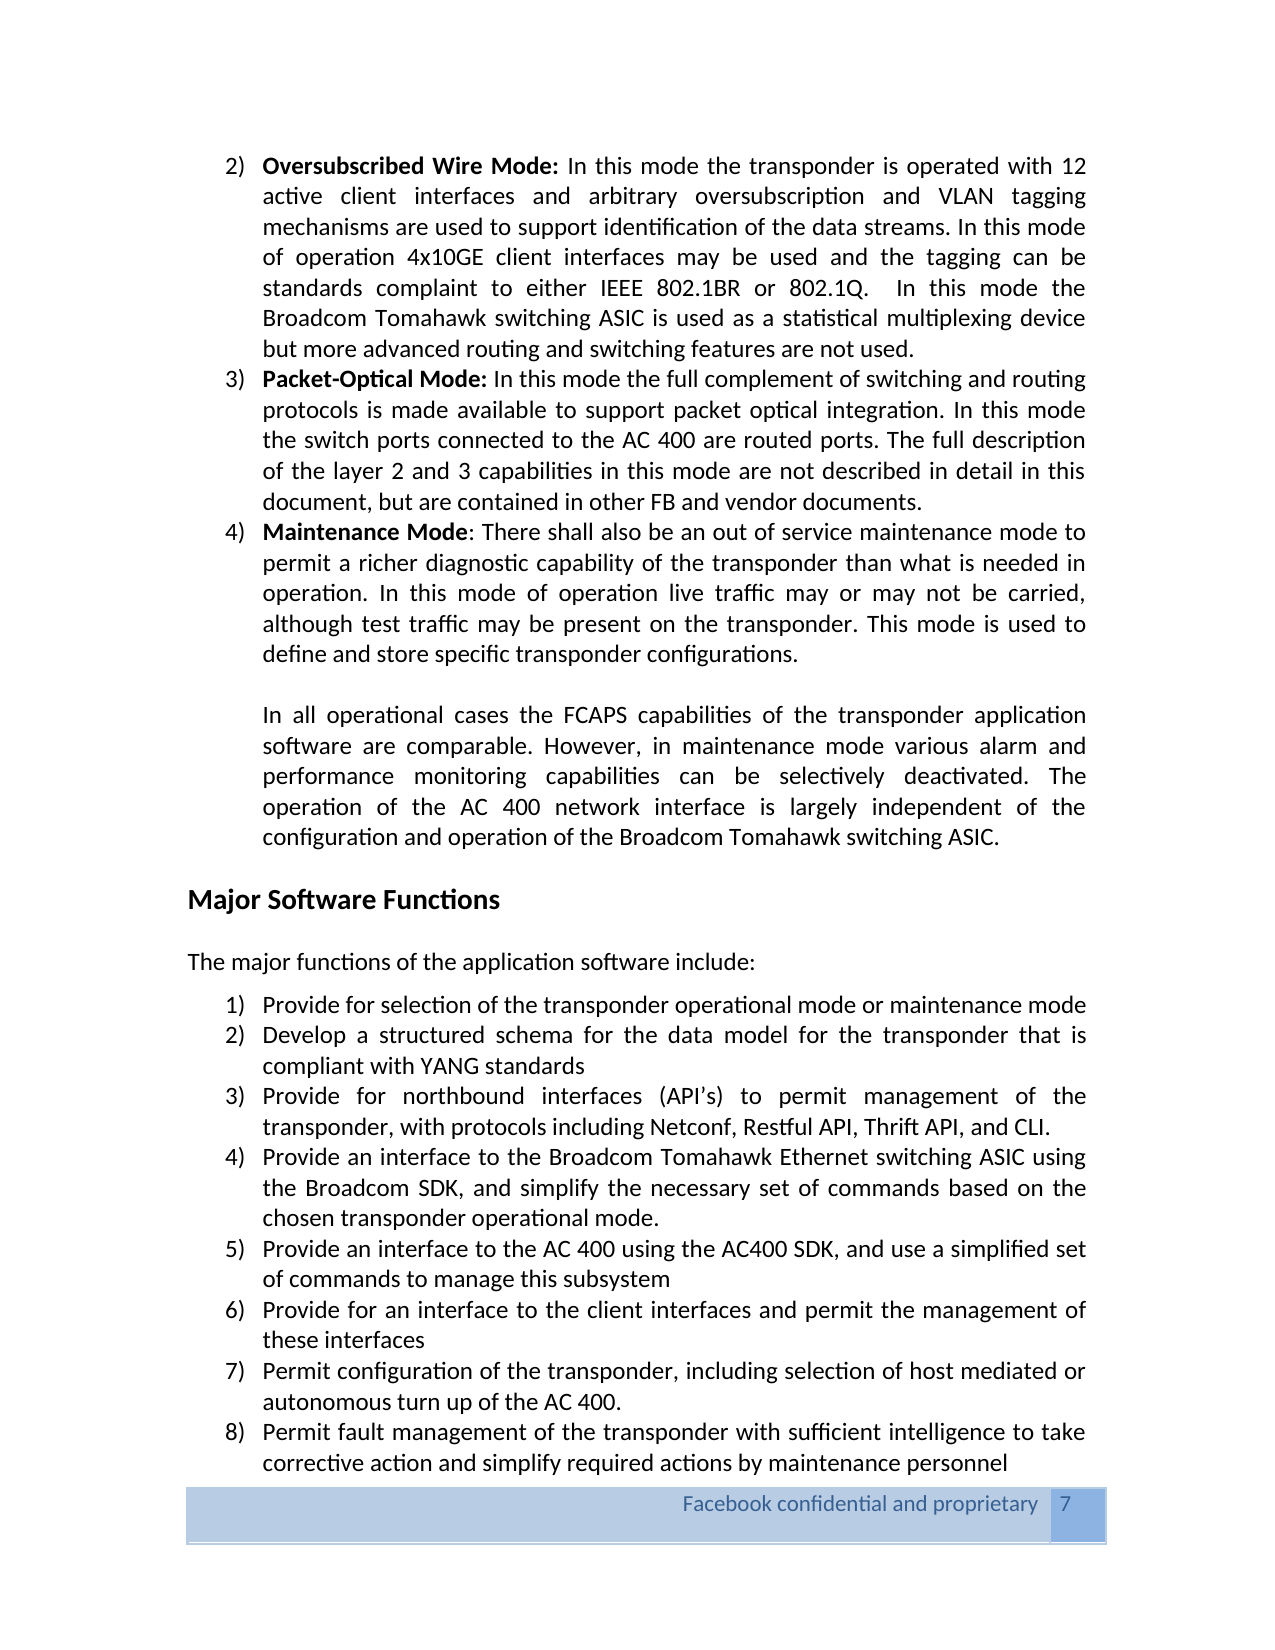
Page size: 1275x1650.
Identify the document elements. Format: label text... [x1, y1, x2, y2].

list Oversubscribed Wire Mode: In this mode the transponder is operated with 12 active client interfaces and arbitrary oversubscription and VLAN tagging mechanisms are used to support identification of the data streams. In this mode of operation 4x10GE client interfaces may be used and the tagging can be standards complaint to either IEEE 802.1BR or 802.1Q. In this mode the Broadcom Tomahawk switching ASIC is used as a statistical multiplexing device but more advanced routing and switching features are not used. [225, 150, 1087, 364]
list Maintenance Mode: There shall also be an out of service maintenance mode to permit a richer diagnostic capability of the transponder than what is needed in operation. In this mode of operation live traffic may or may not be carried, although test traffic may be present on the transponder. This mode is used to define and store specific transponder configurations. [225, 516, 1087, 669]
list Packet-Optical Mode: In this mode the full complement of switching and routing protocols is made available to support packet optical integration. In this mode the switch ports connected to the AC 400 are routed ports. The full description of the layer 2 and 3 capabilities in this mode are not described in detail in this document, but are contained in other FB and vendor documents. [225, 364, 1087, 516]
text The major functions of the application software include: [187, 946, 1087, 976]
list Develop a structured schema for the data model for the transponder that is compliant with YANG standards [225, 1019, 1087, 1081]
list Permit fault management of the transponder with sufficient intelligence to take corrective action and simplify required actions by maintenance personnel [225, 1416, 1087, 1477]
list In all operational cases the FCAPS capabilities of the transponder application software are comparable. However, in maintenance mode various alarm and performance monitoring capabilities can be selectively deactivated. The operation of the AC 400 network interface is largely independent of the configuration and operation of the Broadcom Tomahawk switching ASIC. [262, 699, 1087, 852]
list Provide for selection of the transponder operational mode or maintenance mode [225, 989, 1087, 1019]
list Provide an interface to the Broadcom Tomahawk Ethernet switching ASIC using the Broadcom SDK, and simplify the necessary set of commands based on the chosen transponder operational mode. [225, 1142, 1087, 1233]
list Provide for northbound interfaces (API’s) to permit management of the transponder, with protocols including Netconf, Restful API, Thrift API, and CLI. [225, 1081, 1087, 1142]
subtitle Major Software Functions [187, 881, 1087, 917]
list Provide for an interface to the client interfaces and permit the management of these interfaces [225, 1294, 1087, 1355]
list Permit configuration of the transponder, including selection of host mediated or autonomous turn up of the AC 400. [225, 1355, 1087, 1416]
list Provide an interface to the AC 400 using the AC400 SDK, and use a simplified set of commands to manage this subsystem [225, 1233, 1087, 1294]
